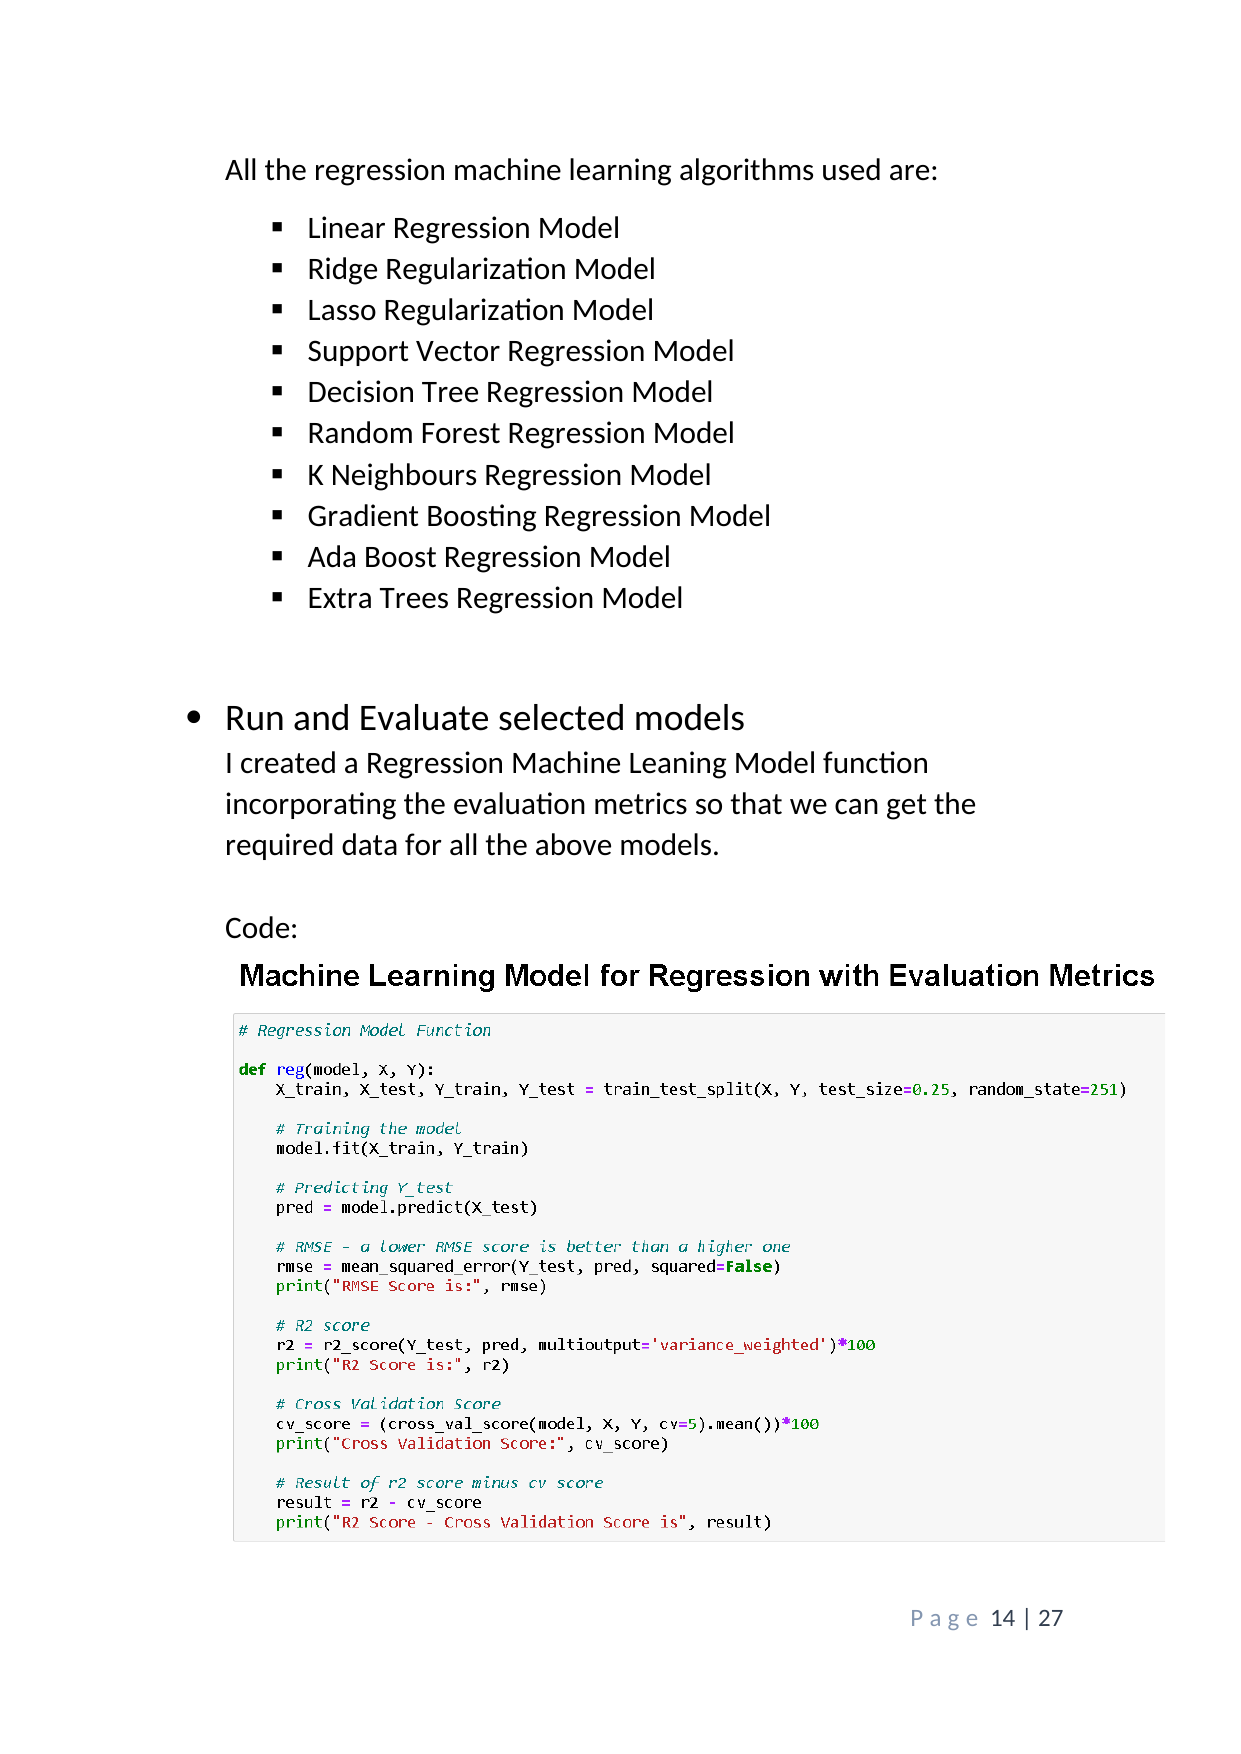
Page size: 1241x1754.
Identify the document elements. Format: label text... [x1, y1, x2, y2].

list Ridge Regularization Model [270, 249, 1090, 287]
text All the regression machine learning algorithms used are: [150, 150, 1090, 188]
list Ada Boost Regression Model [270, 537, 1090, 575]
picture [225, 948, 1166, 1542]
list Gradient Boosting Regression Model [270, 496, 1090, 534]
list Decision Tree Regression Model [270, 372, 1090, 411]
list Lasso Regularization Model [270, 290, 1090, 328]
list Extra Trees Regression Model [270, 578, 1090, 616]
list K Neighbours Regression Model [270, 455, 1090, 493]
list Support Vector Regression Model [270, 331, 1090, 369]
list I created a Regression Machine Leaning Model function incorporating the evaluation metrics so that we can get the required data for all the above models. [225, 743, 1090, 864]
list Linear Regression Model [270, 208, 1090, 246]
list Run and Evaluate selected models [187, 694, 1090, 739]
list Random Forest Regression Model [270, 413, 1090, 452]
list Code: [225, 908, 1090, 946]
